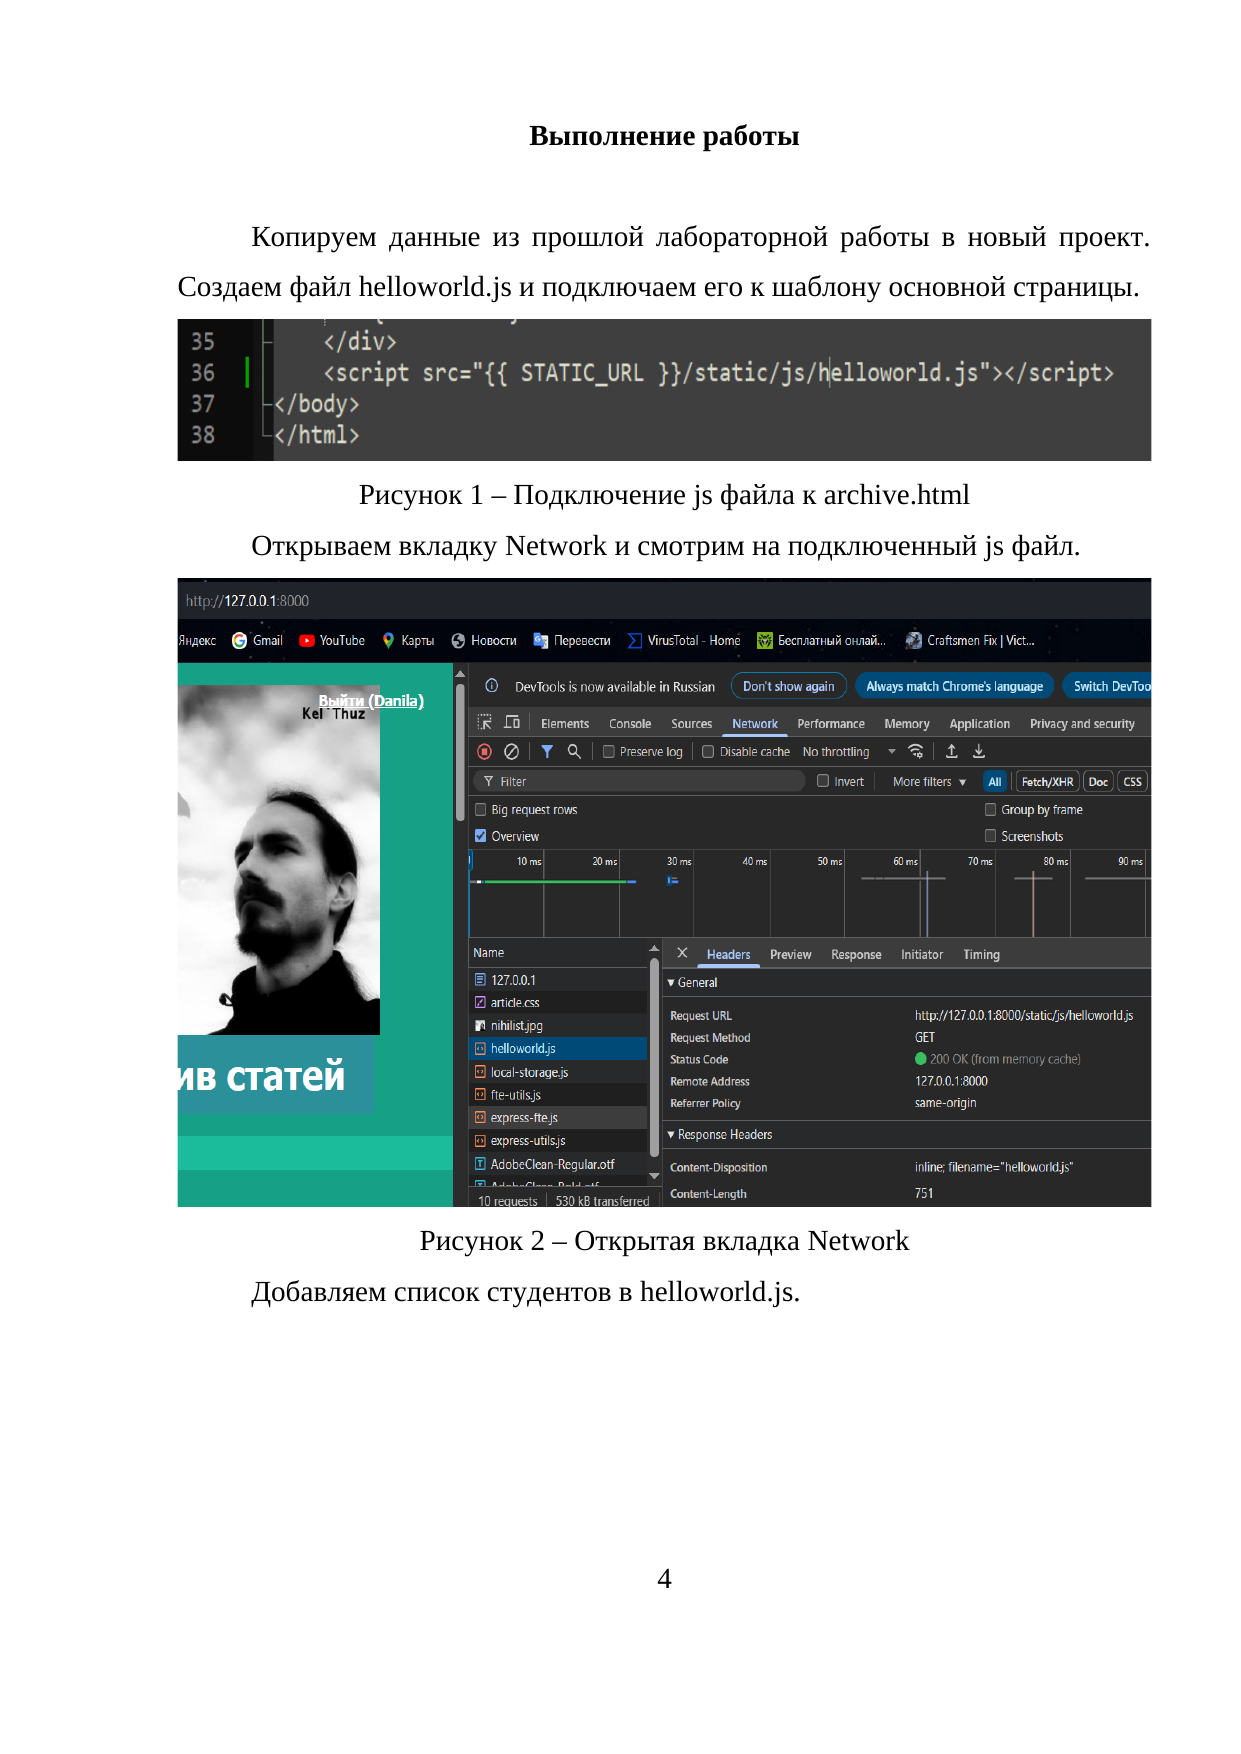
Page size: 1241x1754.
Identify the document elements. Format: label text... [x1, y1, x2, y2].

text Рисунок 2 – Открытая вкладка Network [177, 1223, 1152, 1257]
text Рисунок 1 – Подключение js файла к archive.html [177, 477, 1152, 511]
text Добавляем список студентов в helloworld.js. [177, 1274, 1152, 1307]
picture [177, 319, 1152, 461]
text Открываем вкладку Network и смотрим на подключенный js файл. [177, 528, 1152, 561]
picture [177, 578, 1152, 1207]
text Копируем данные из прошлой лабораторной работы в новый проект. Создаем файл helloworld.js и подключаем его к шаблону основной страницы. [177, 219, 1152, 303]
subtitle Выполнение работы [177, 118, 1152, 152]
